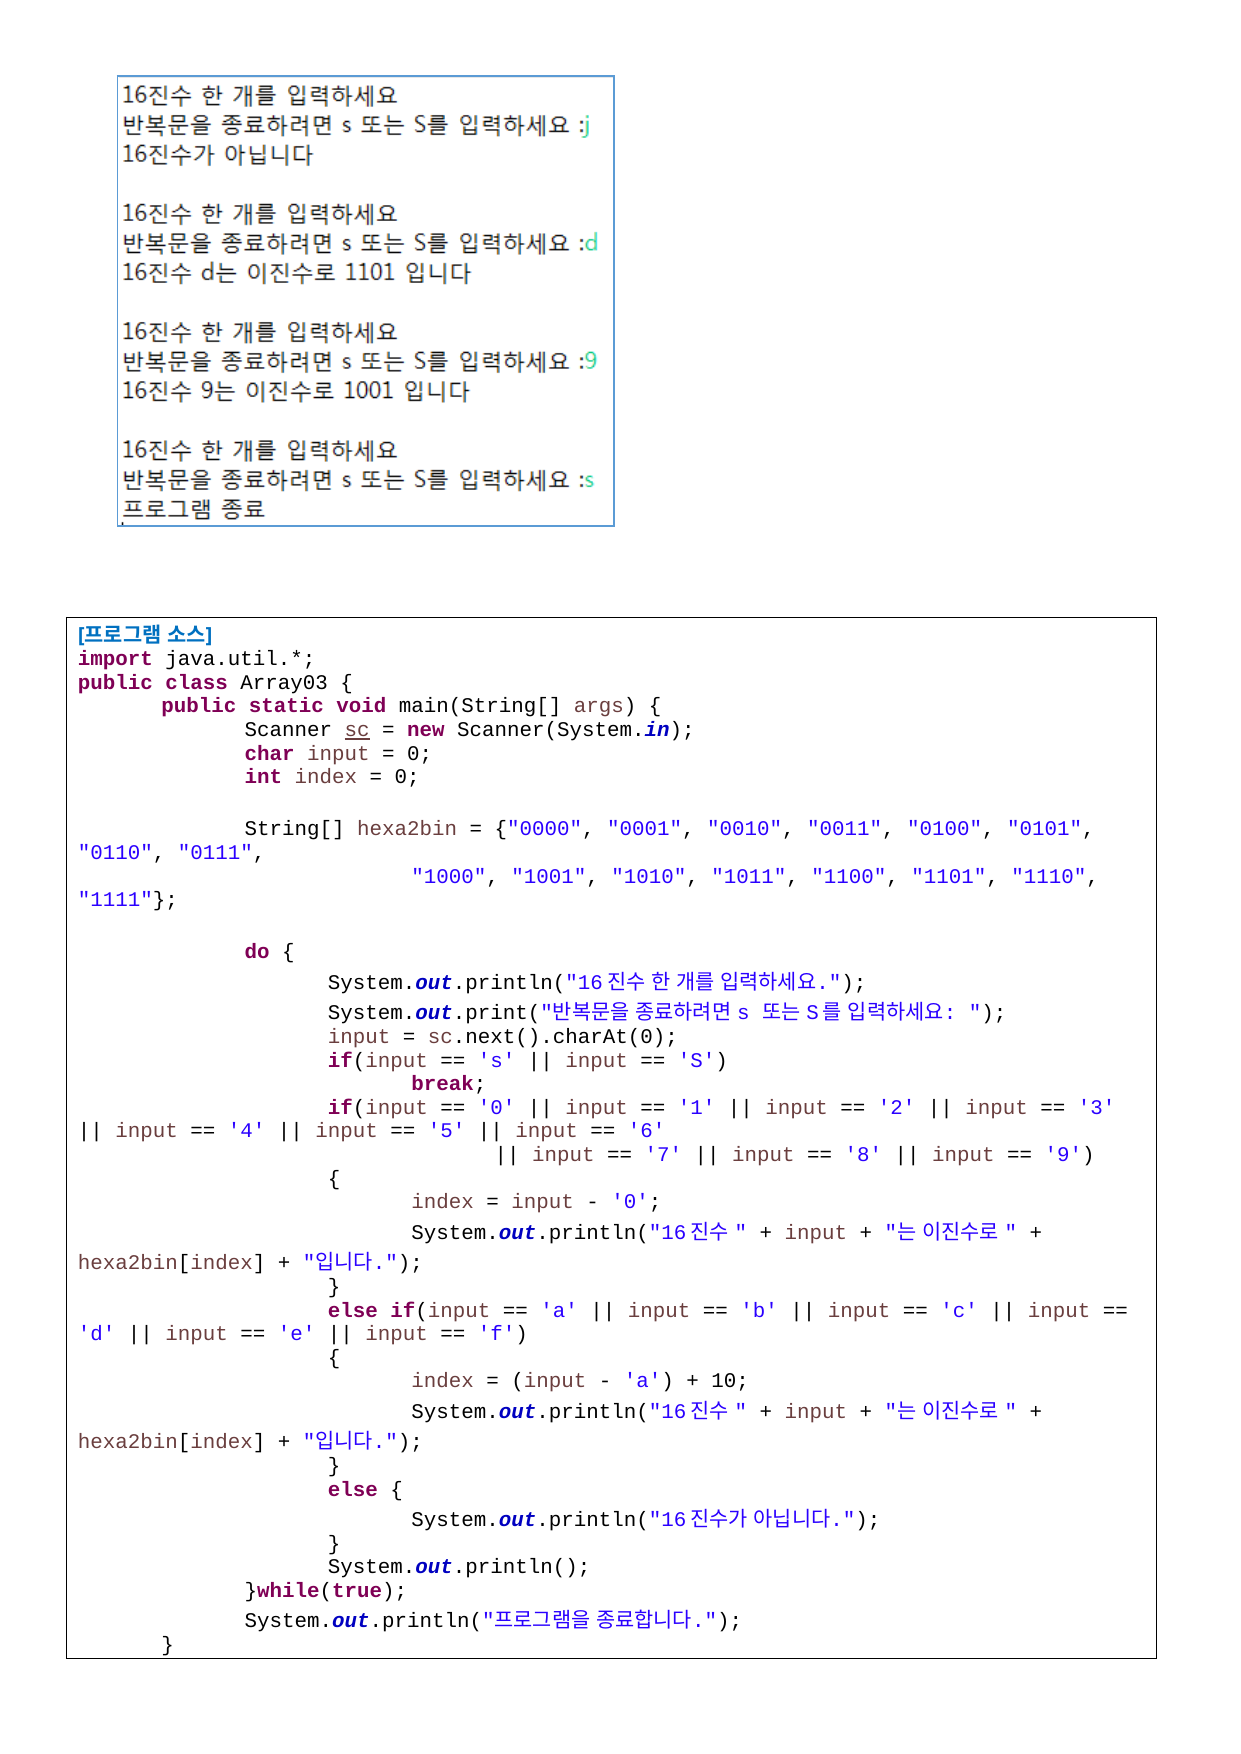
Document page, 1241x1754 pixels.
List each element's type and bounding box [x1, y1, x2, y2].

picture [118, 77, 613, 525]
table_header [67, 618, 1156, 1658]
